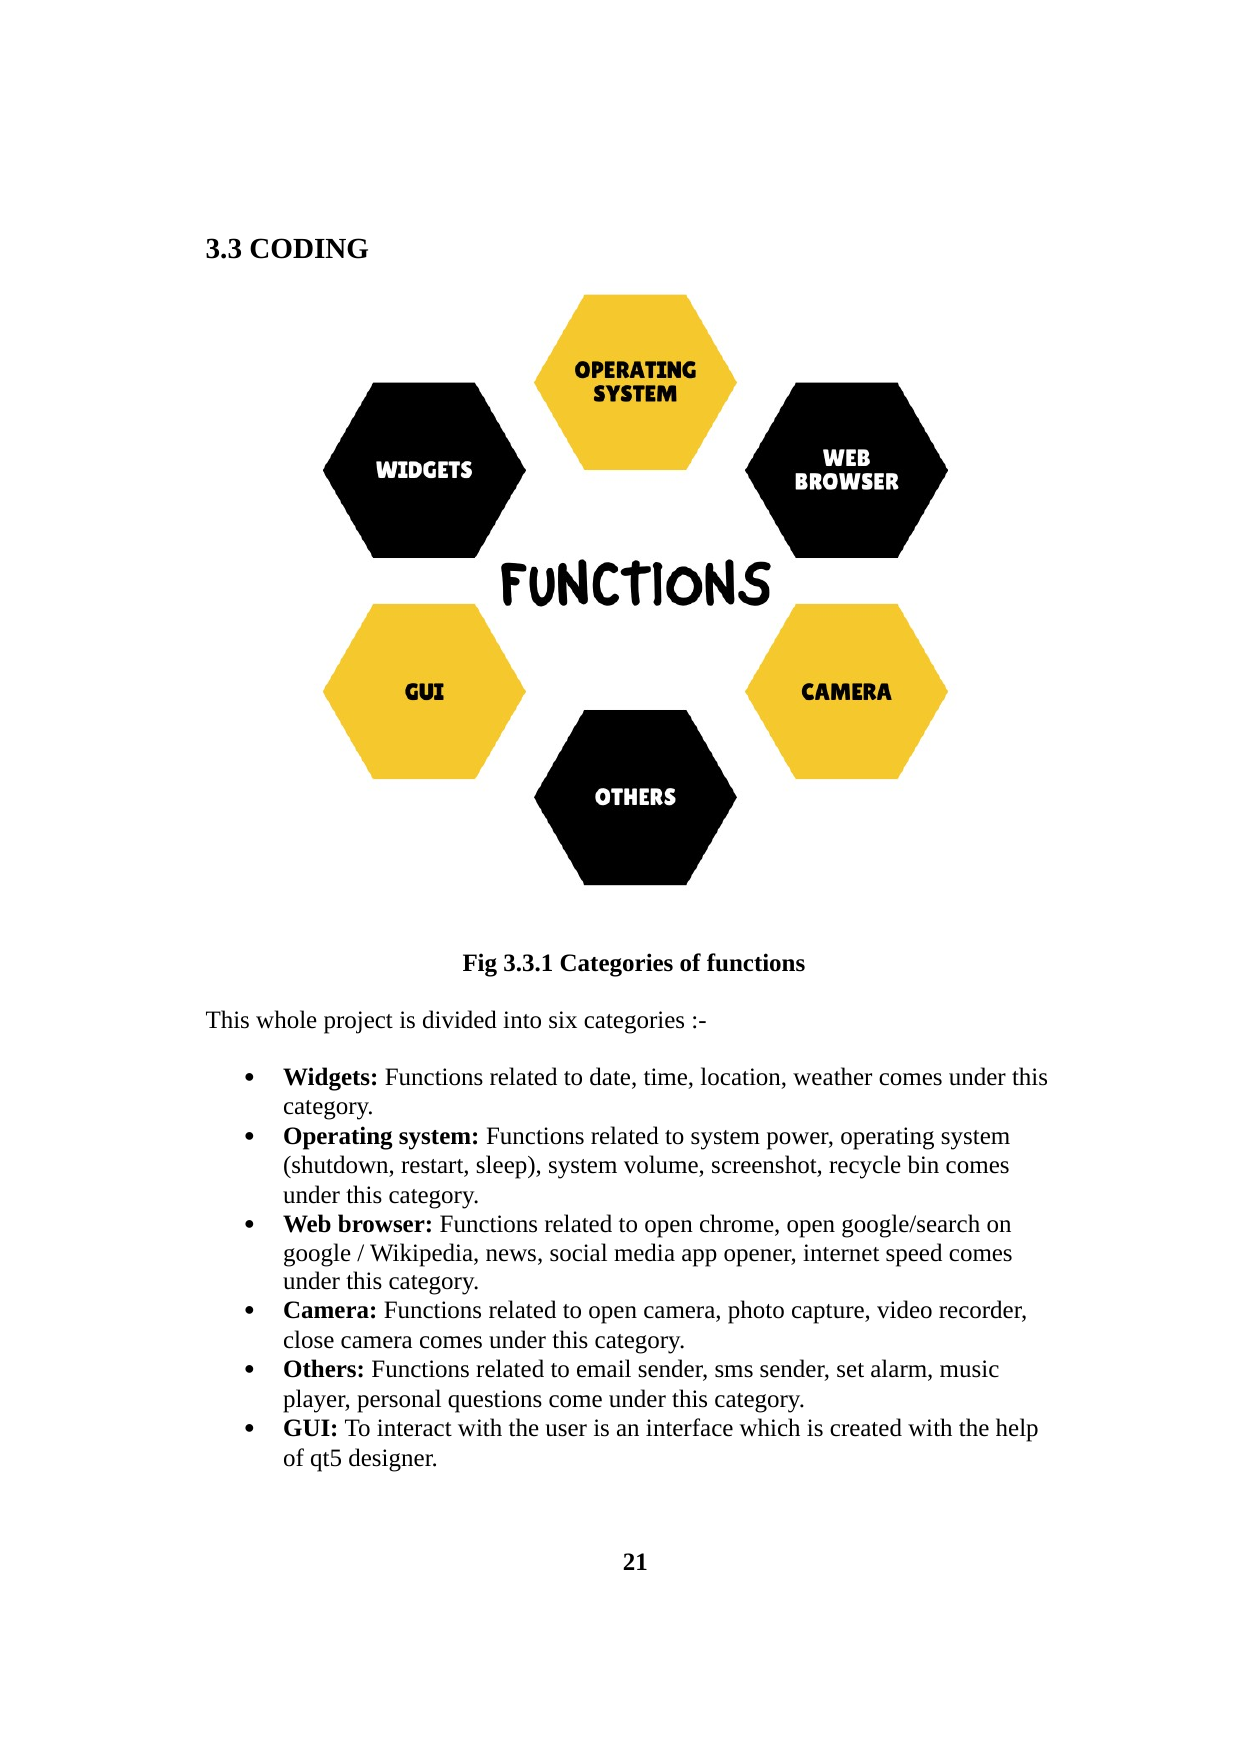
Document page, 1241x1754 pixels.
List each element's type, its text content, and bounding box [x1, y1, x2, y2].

list Camera: Functions related to open camera, photo capture, video recorder, close camera comes under this category. [245, 1295, 1060, 1353]
subtitle Fig 3.3.1 Categories of functions [207, 948, 1060, 976]
list Widgets: Functions related to date, time, location, weather comes under this category. [245, 1062, 1060, 1120]
list GUI: To interact with the user is an interface which is created with the help of qt5 designer. [245, 1413, 1060, 1472]
list Web browser: Functions related to open chrome, open google/search on google / Wikipedia, news, social media app opener, internet speed comes under this category. [245, 1209, 1060, 1295]
subtitle 3.3 CODING [205, 232, 1060, 265]
list Others: Functions related to email sender, sms sender, set alarm, music player, personal questions come under this category. [245, 1354, 1060, 1413]
list Operating system: Functions related to system power, operating system (shutdown, restart, sleep), system volume, screenshot, recycle bin comes under this category. [245, 1121, 1060, 1209]
picture [206, 268, 1063, 911]
text This whole project is divided into six categories :- [205, 1005, 1060, 1033]
